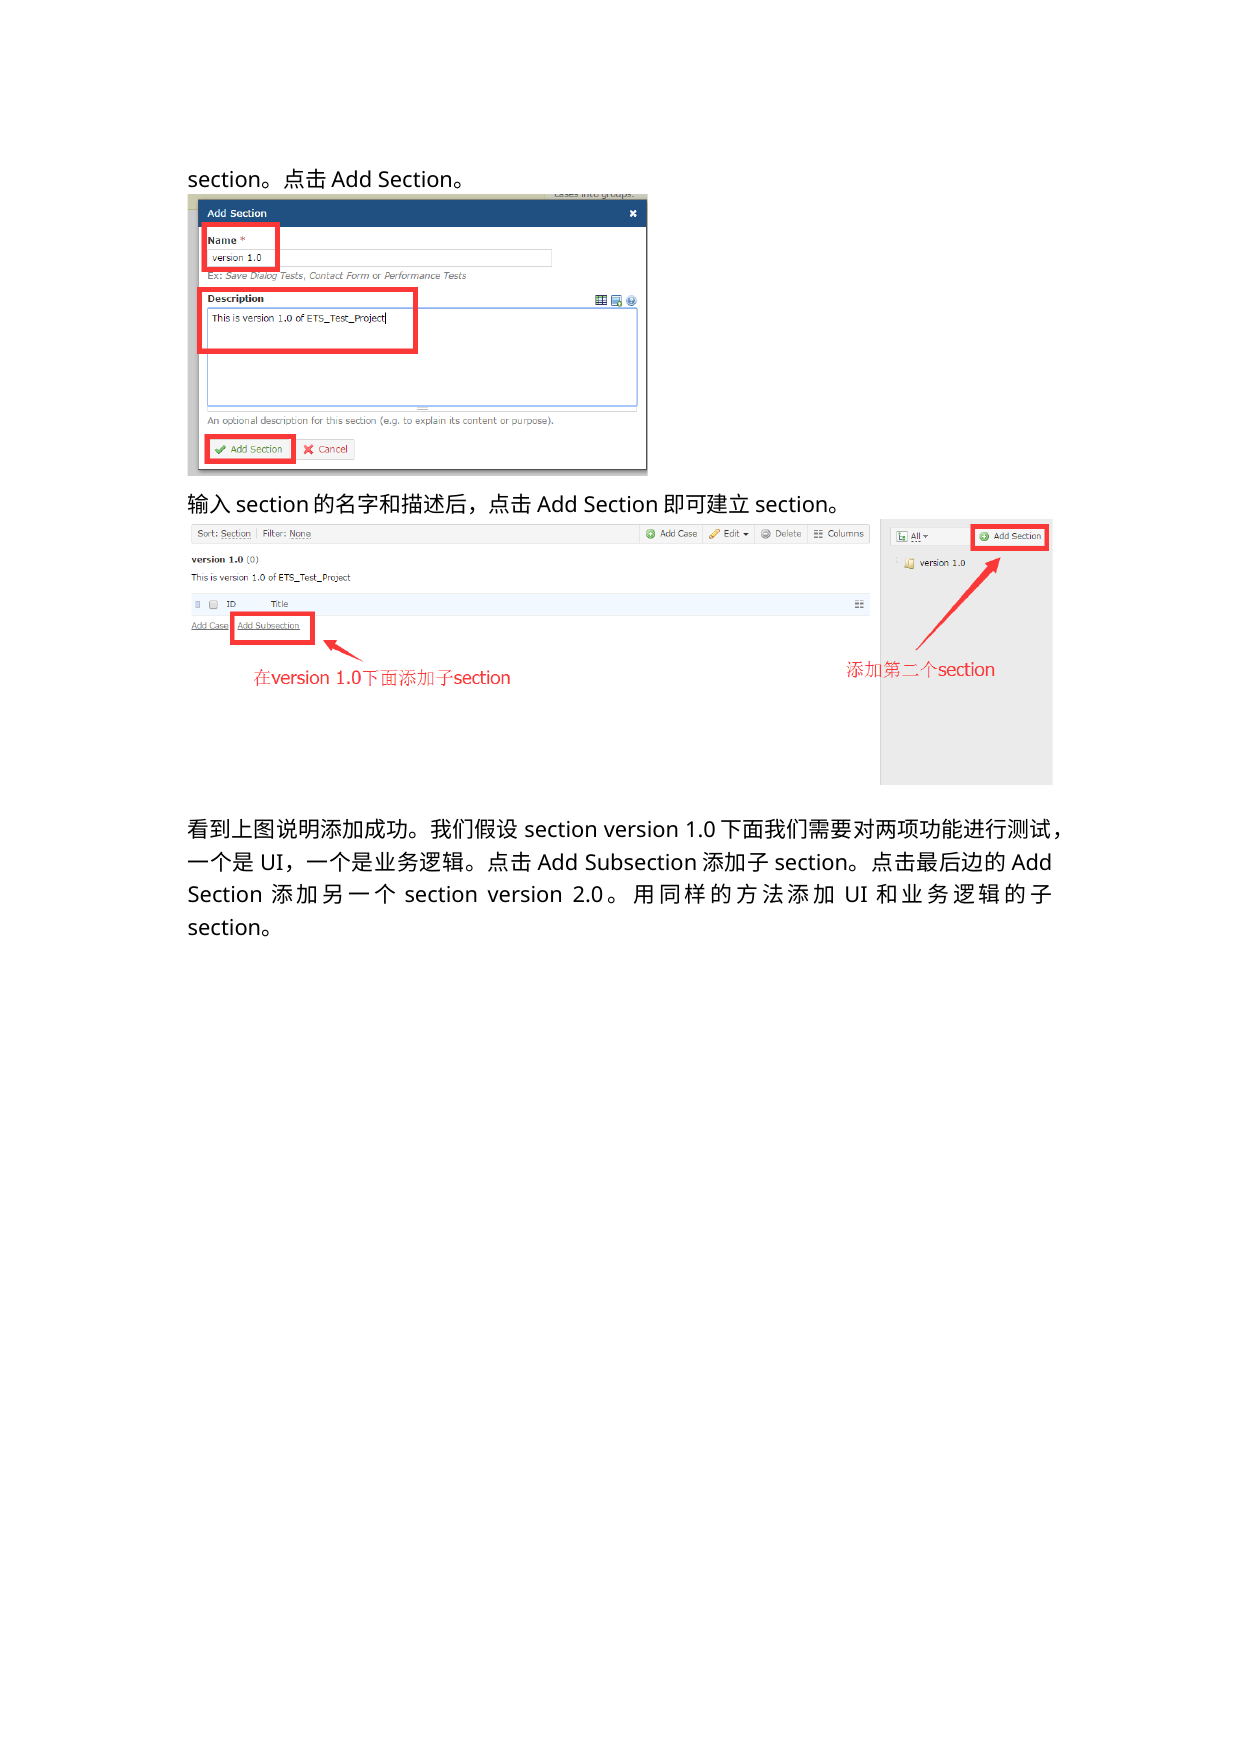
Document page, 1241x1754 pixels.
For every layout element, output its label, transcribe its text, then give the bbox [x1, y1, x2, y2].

text 输入section的名字和描述后，点击Add Section即可建立section。 [187, 487, 1053, 519]
picture [187, 194, 648, 476]
text 看到上图说明添加成功。我们假设section version 1.0下面我们需要对两项功能进行测试，一个是UI，一个是业务逻辑。点击Add Subsection添加子section。点击最后边的Add Section添加另一个section version 2.0。用同样的方法添加UI和业务逻辑的子section。 [187, 812, 1053, 942]
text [187, 162, 1053, 194]
picture [187, 519, 1053, 785]
